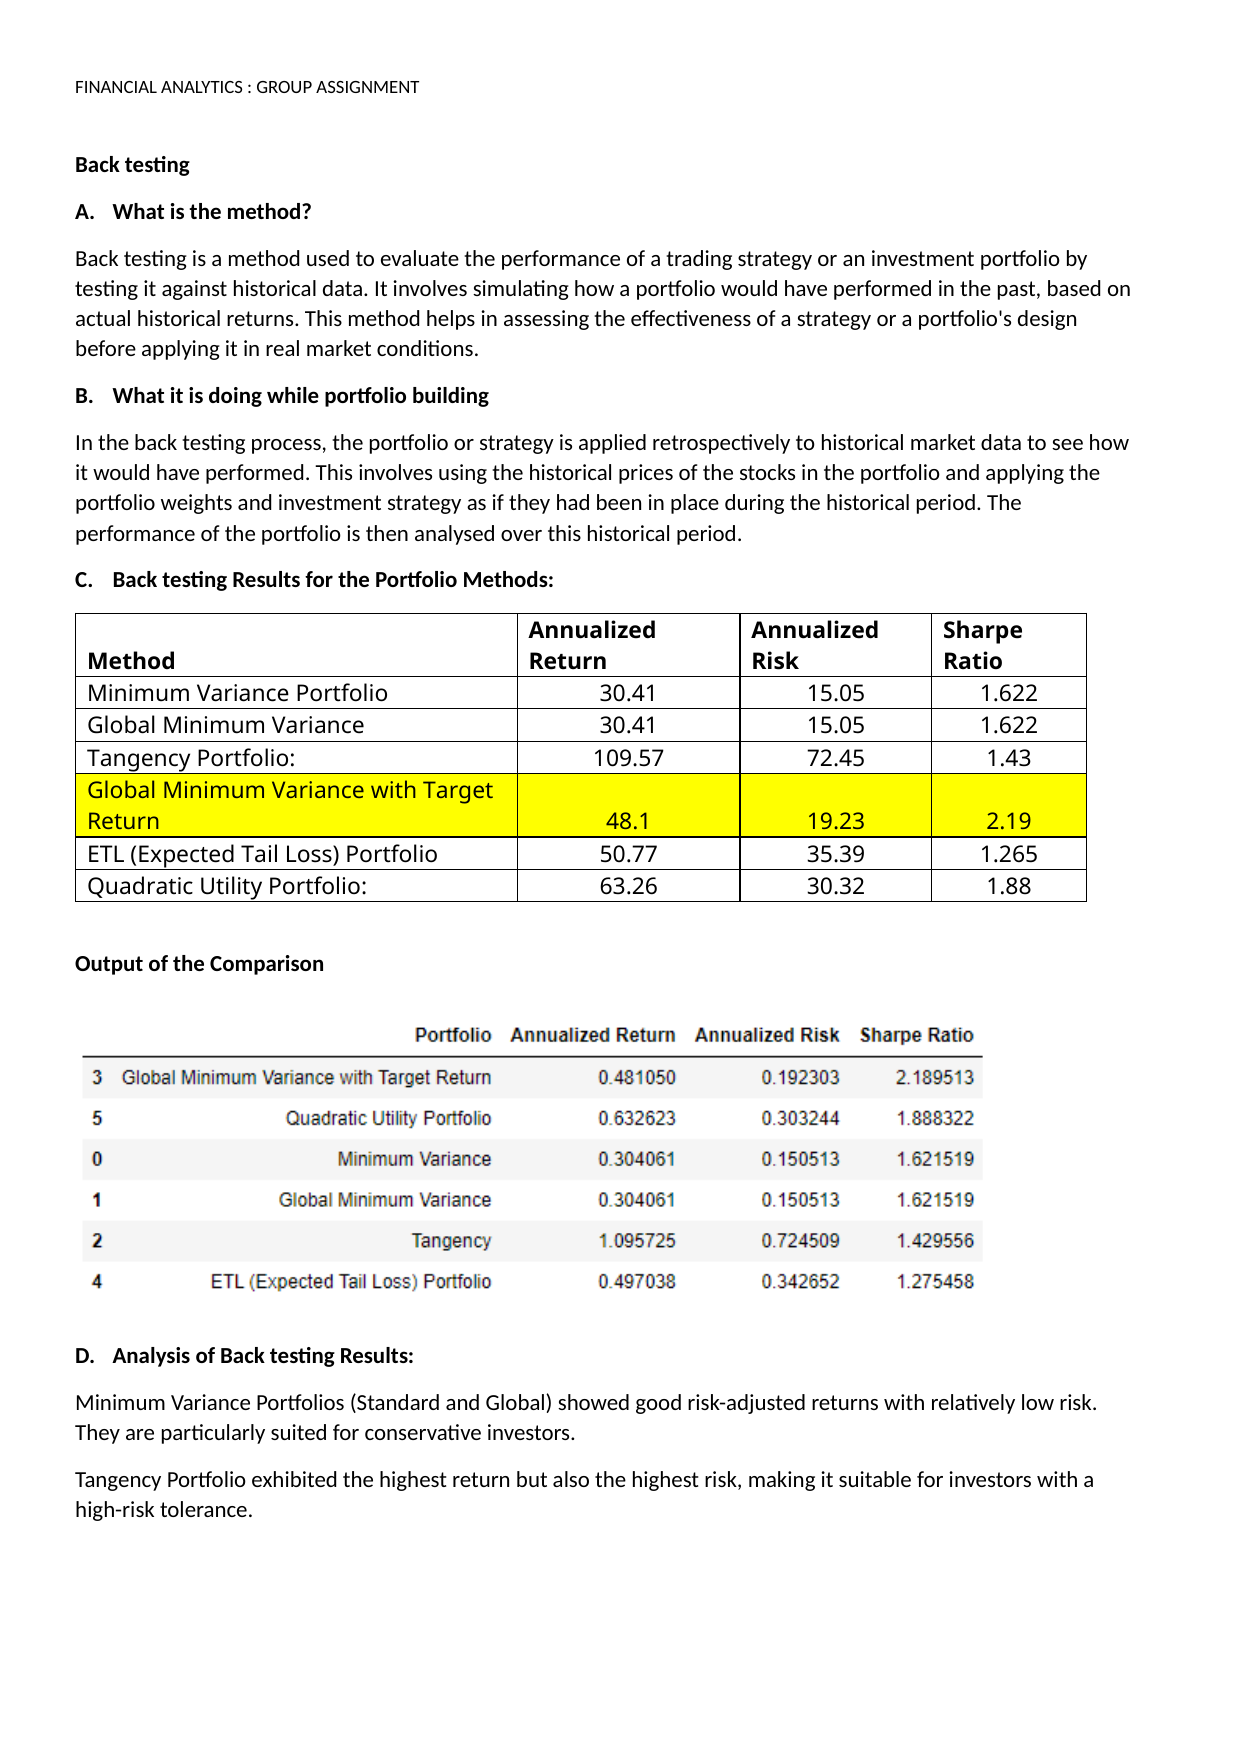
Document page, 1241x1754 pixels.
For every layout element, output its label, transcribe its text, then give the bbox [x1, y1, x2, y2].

table_cell 109.57 [518, 742, 739, 773]
table_cell Global Minimum Variance [76, 709, 517, 741]
text Output of the Comparison [75, 949, 1144, 977]
table_cell Tangency Portfolio: [76, 742, 517, 773]
table_cell 1.622 [932, 709, 1086, 741]
list What it is doing while portfolio building [75, 381, 1144, 409]
table_header Annualized Risk [741, 614, 931, 676]
table_cell 35.39 [741, 838, 931, 869]
table_cell 1.88 [932, 870, 1086, 901]
list Back testing Results for the Portfolio Methods: [75, 566, 1144, 594]
text Minimum Variance Portfolios (Standard and Global) showed good risk-adjusted returns with relatively low risk. They are particularly suited for conservative investors. [75, 1388, 1144, 1446]
table_cell 15.05 [741, 709, 931, 741]
table_cell Minimum Variance Portfolio [76, 677, 517, 708]
table_header Method [76, 614, 517, 676]
list What is the method? [75, 197, 1144, 225]
table_cell 2.19 [932, 774, 1086, 836]
table_cell 63.26 [518, 870, 739, 901]
table_cell 15.05 [741, 677, 931, 708]
table_cell 19.23 [741, 774, 931, 836]
text In the back testing process, the portfolio or strategy is applied retrospectively to historical market data to see how it would have performed. This involves using the historical prices of the stocks in the portfolio and applying the portfolio weights and investment strategy as if they had been in place during the historical period. The performance of the portfolio is then analysed over this historical period. [75, 428, 1144, 547]
table_cell 1.43 [932, 742, 1086, 773]
table_cell 48.1 [518, 774, 739, 836]
text Back testing [75, 150, 1144, 178]
table_header Sharpe Ratio [932, 614, 1086, 676]
table_cell 1.265 [932, 838, 1086, 869]
list Analysis of Back testing Results: [75, 1341, 1144, 1369]
table_cell 72.45 [741, 742, 931, 773]
table_cell 50.77 [518, 838, 739, 869]
picture [75, 995, 1033, 1323]
table_cell 30.32 [741, 870, 931, 901]
table_cell 30.41 [518, 709, 739, 741]
table_cell 30.41 [518, 677, 739, 708]
table_cell Global Minimum Variance with Target Return [76, 774, 517, 836]
text Tangency Portfolio exhibited the highest return but also the highest risk, making it suitable for investors with a high-risk tolerance. [75, 1465, 1144, 1523]
text Back testing is a method used to evaluate the performance of a trading strategy or an investment portfolio by testing it against historical data. It involves simulating how a portfolio would have performed in the past, based on actual historical returns. This method helps in assessing the effectiveness of a strategy or a portfolio's design before applying it in real market conditions. [75, 244, 1144, 362]
table_cell 1.622 [932, 677, 1086, 708]
table_cell Quadratic Utility Portfolio: [76, 870, 517, 901]
table_header Annualized Return [518, 614, 739, 676]
table_cell ETL (Expected Tail Loss) Portfolio [76, 838, 517, 869]
